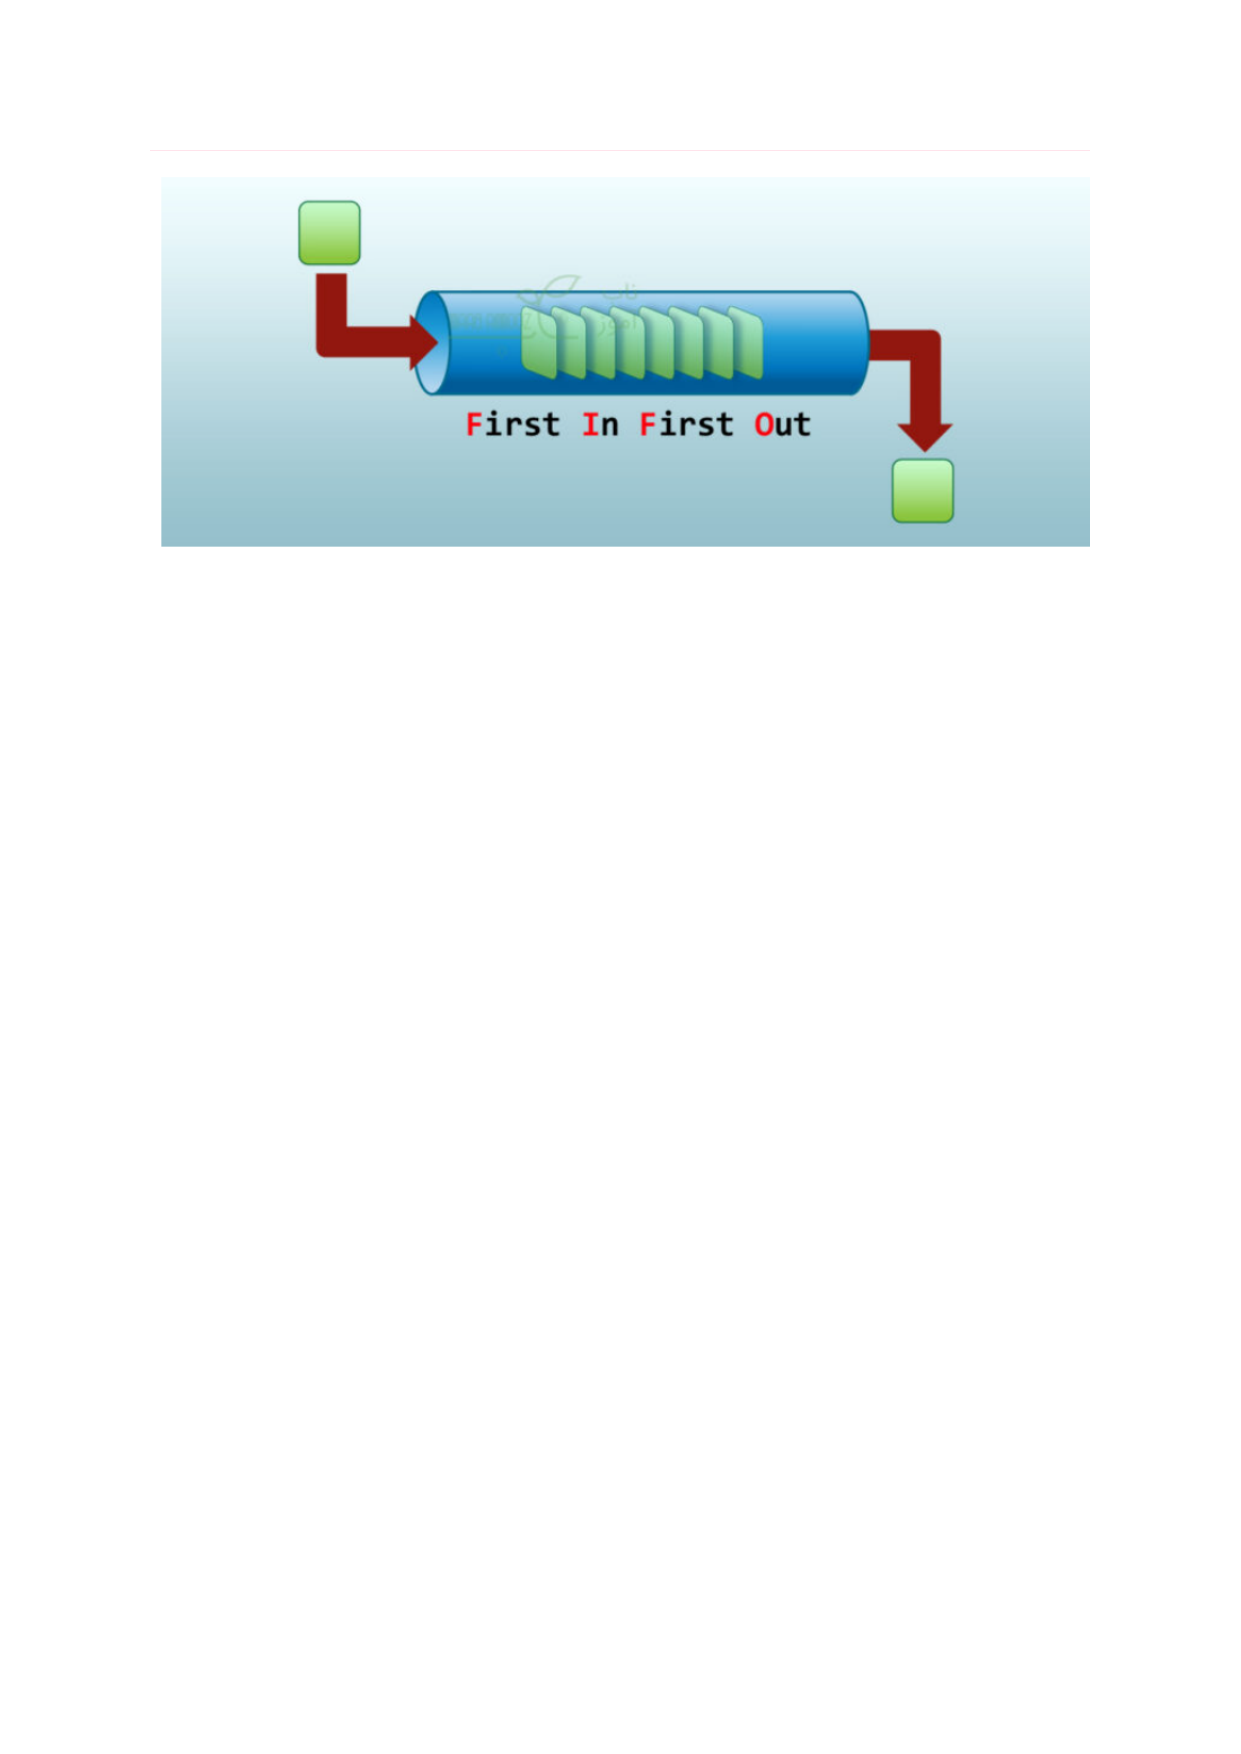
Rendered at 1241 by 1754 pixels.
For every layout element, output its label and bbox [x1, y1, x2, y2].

picture [150, 150, 1090, 549]
